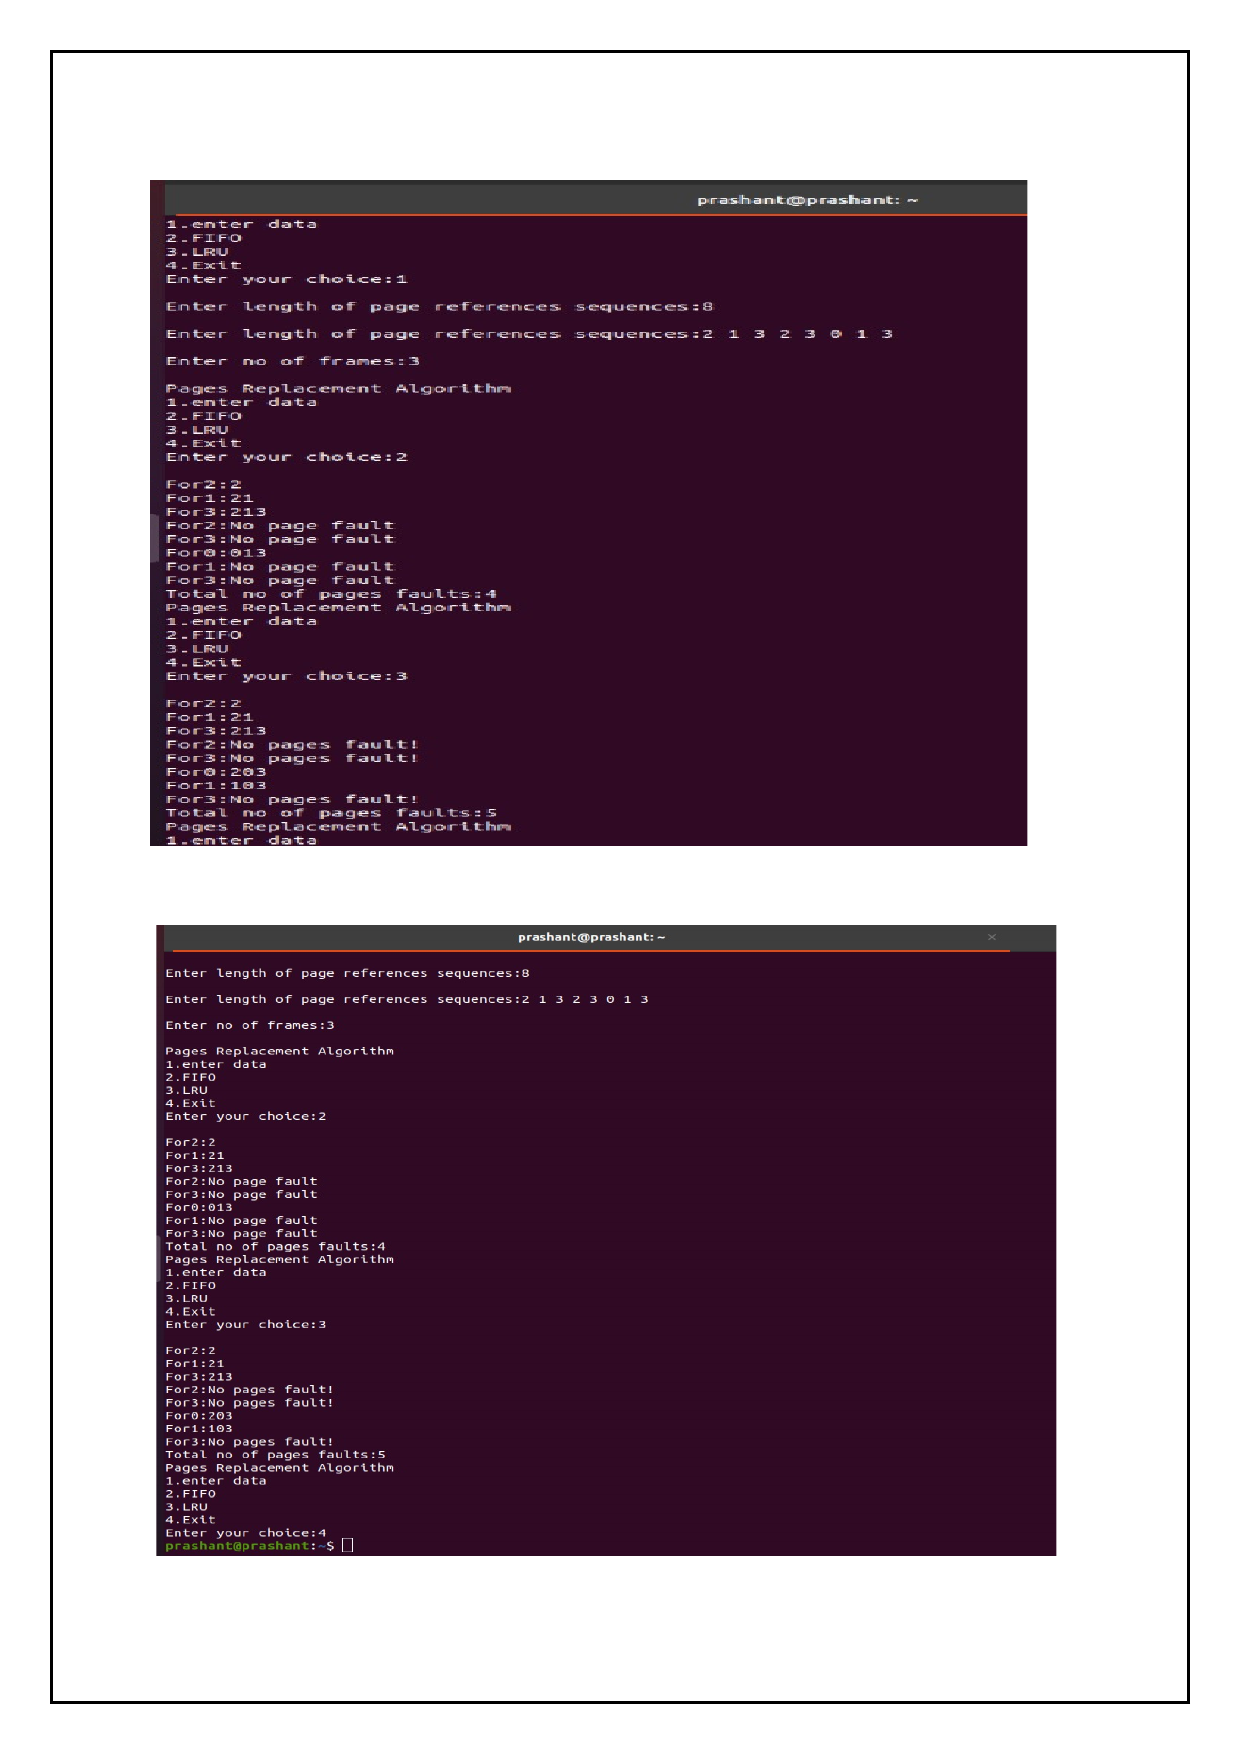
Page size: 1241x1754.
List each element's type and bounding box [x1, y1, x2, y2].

picture [156, 925, 1057, 1556]
picture [150, 180, 1028, 846]
